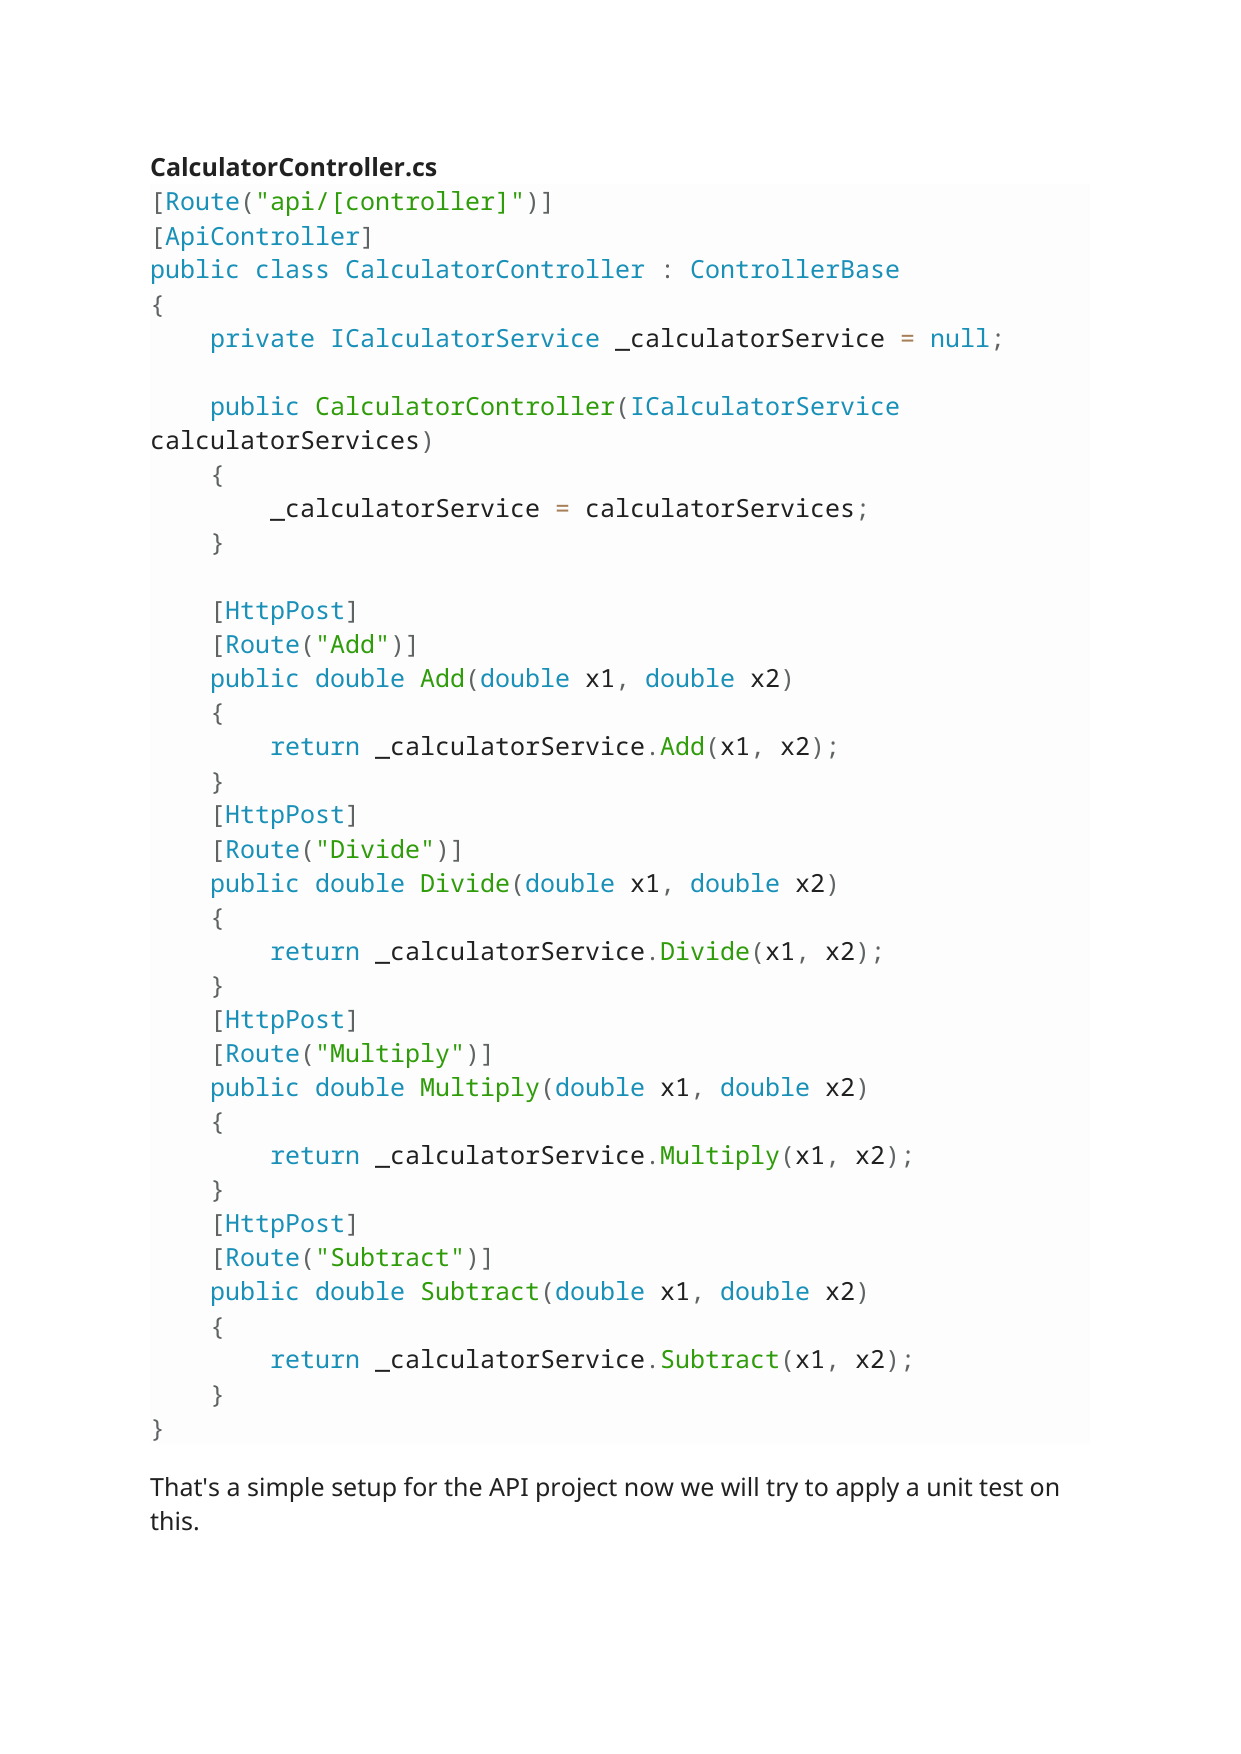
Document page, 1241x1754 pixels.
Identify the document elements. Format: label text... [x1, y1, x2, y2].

text [HttpPost] [150, 1002, 1090, 1036]
text { [150, 695, 1090, 729]
text [Route("Subtract")] [150, 1240, 1090, 1274]
text return _calculatorService.Divide(x1, x2); [150, 933, 1090, 967]
text { [150, 1308, 1090, 1342]
text [HttpPost] [150, 593, 1090, 627]
text [Route("Multiply")] [150, 1036, 1090, 1070]
text [HttpPost] [150, 797, 1090, 831]
text return _calculatorService.Subtract(x1, x2); [150, 1342, 1090, 1376]
text return _calculatorService.Add(x1, x2); [150, 729, 1090, 763]
text [Route("api/[controller]")] [150, 184, 1090, 218]
text public double Subtract(double x1, double x2) [150, 1274, 1090, 1308]
text CalculatorController.cs [150, 150, 1090, 184]
text { [150, 457, 1090, 491]
text [Route("Divide")] [150, 831, 1090, 865]
text [ApiController] [150, 218, 1090, 252]
text } [150, 1172, 1090, 1206]
text { [150, 1104, 1090, 1138]
text [Route("Add")] [150, 627, 1090, 661]
text } [150, 967, 1090, 1002]
text } [150, 1410, 1090, 1444]
text private ICalculatorService _calculatorService = null; [150, 320, 1090, 354]
text public class CalculatorController : ControllerBase [150, 252, 1090, 286]
text _calculatorService = calculatorServices; [150, 491, 1090, 525]
text { [150, 899, 1090, 933]
text public double Add(double x1, double x2) [150, 661, 1090, 695]
text public CalculatorController(ICalculatorService calculatorServices) [150, 388, 1090, 457]
text That's a simple setup for the API project now we will try to apply a unit test on this. [150, 1469, 1090, 1537]
text public double Multiply(double x1, double x2) [150, 1070, 1090, 1104]
text [HttpPost] [150, 1206, 1090, 1240]
text { [150, 286, 1090, 320]
text } [150, 1376, 1090, 1410]
text } [150, 525, 1090, 559]
text } [150, 763, 1090, 797]
text public double Divide(double x1, double x2) [150, 865, 1090, 899]
text return _calculatorService.Multiply(x1, x2); [150, 1138, 1090, 1172]
